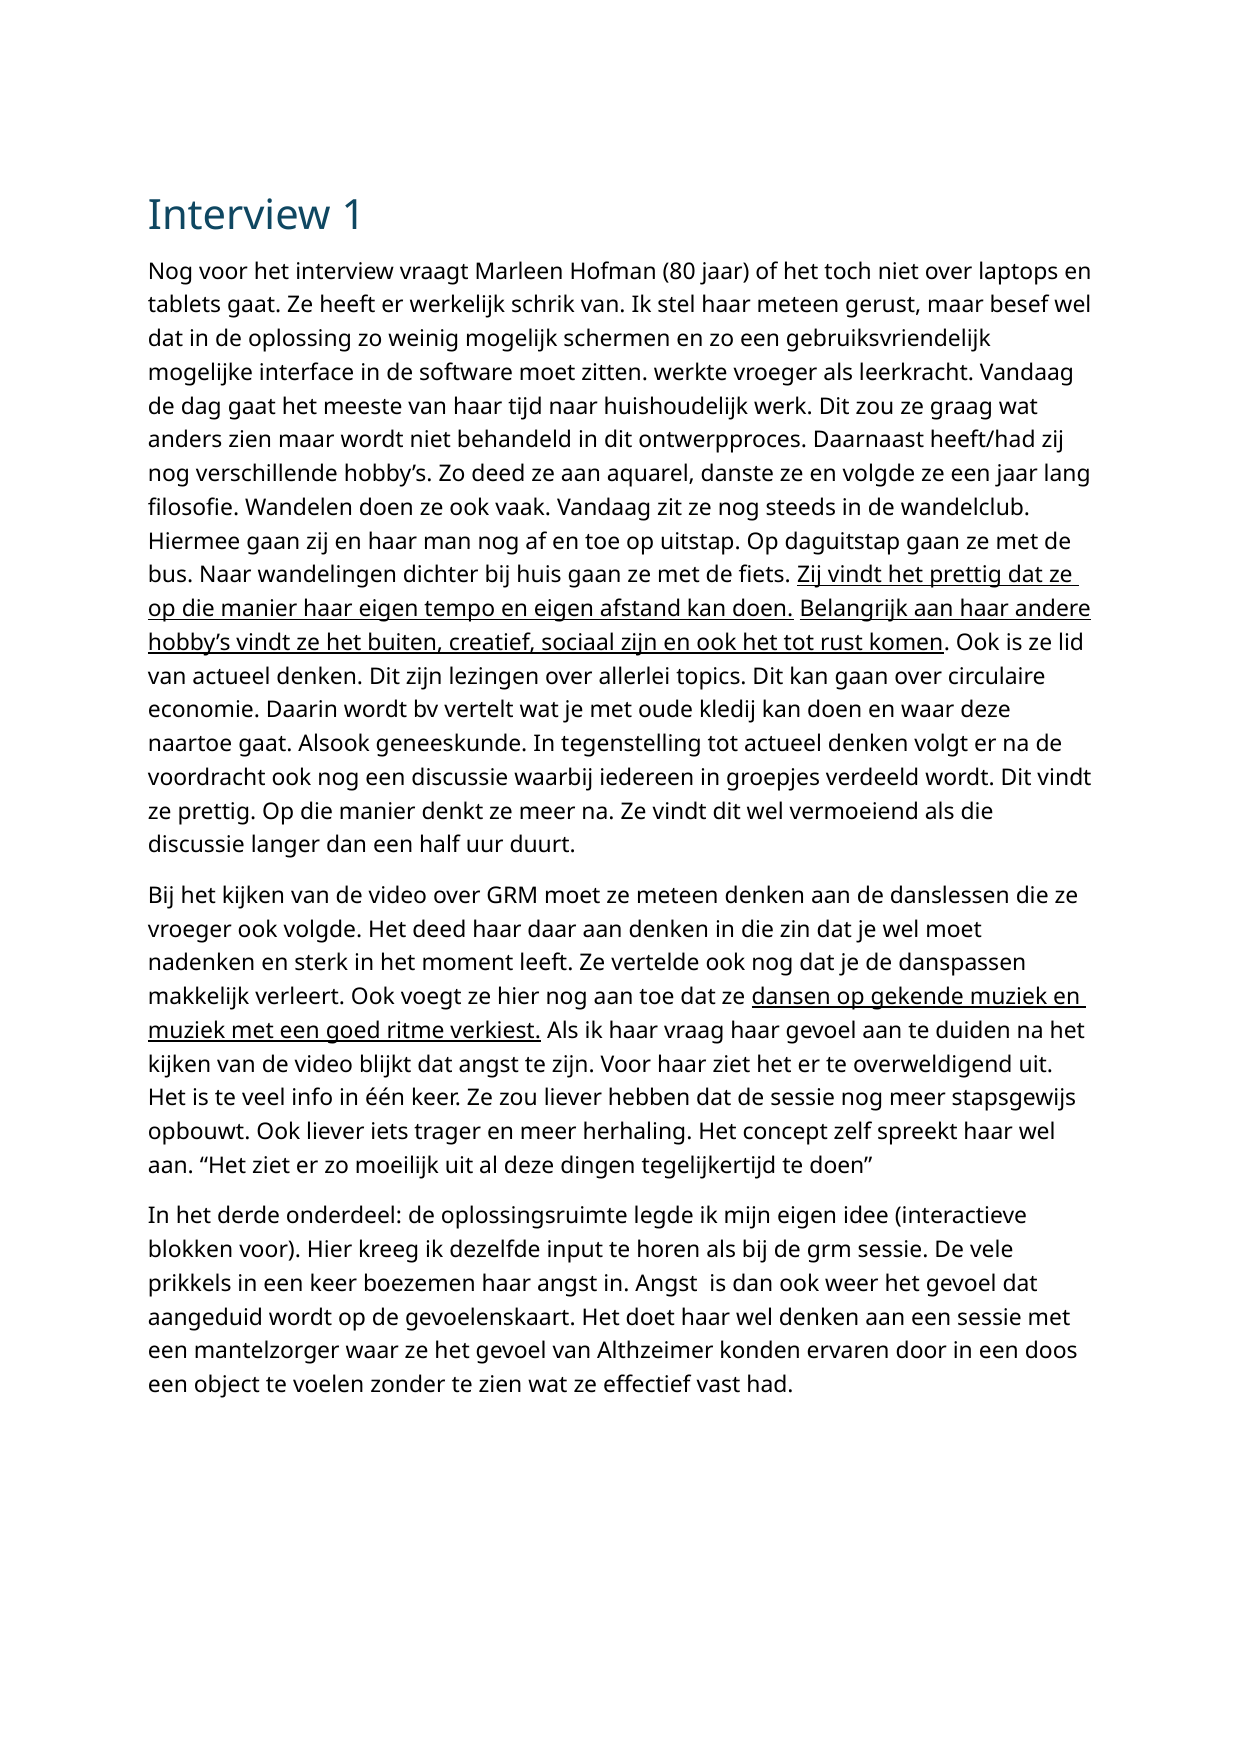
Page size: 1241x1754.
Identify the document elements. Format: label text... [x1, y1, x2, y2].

text Bij het kijken van de video over GRM moet ze meteen denken aan de danslessen die ze vroeger ook volgde. Het deed haar daar aan denken in die zin dat je wel moet nadenken en sterk in het moment leeft. Ze vertelde ook nog dat je de danspassen makkelijk verleert. Ook voegt ze hier nog aan toe dat ze dansen op gekende muziek en muziek met een goed ritme verkiest. Als ik haar vraag haar gevoel aan te duiden na het kijken van de video blijkt dat angst te zijn. Voor haar ziet het er te overweldigend uit. Het is te veel info in één keer. Ze zou liever hebben dat de sessie nog meer stapsgewijs opbouwt. Ook liever iets trager en meer herhaling. Het concept zelf spreekt haar wel aan. “Het ziet er zo moeilijk uit al deze dingen tegelijkertijd te doen” [148, 879, 1093, 1180]
subtitle Interview 1 [148, 185, 1093, 242]
text In het derde onderdeel: de oplossingsruimte legde ik mijn eigen idee (interactieve blokken voor). Hier kreeg ik dezelfde input te horen als bij de grm sessie. De vele prikkels in een keer boezemen haar angst in. Angst is dan ook weer het gevoel dat aangeduid wordt op de gevoelenskaart. Het doet haar wel denken aan een sessie met een mantelzorger waar ze het gevoel van Althzeimer konden ervaren door in een doos een object te voelen zonder te zien wat ze effectief vast had. [148, 1199, 1093, 1399]
text Nog voor het interview vraagt Marleen Hofman (80 jaar) of het toch niet over laptops en tablets gaat. Ze heeft er werkelijk schrik van. Ik stel haar meteen gerust, maar besef wel dat in de oplossing zo weinig mogelijk schermen en zo een gebruiksvriendelijk mogelijke interface in de software moet zitten. werkte vroeger als leerkracht. Vandaag de dag gaat het meeste van haar tijd naar huishoudelijk werk. Dit zou ze graag wat anders zien maar wordt niet behandeld in dit ontwerpproces. Daarnaast heeft/had zij nog verschillende hobby’s. Zo deed ze aan aquarel, danste ze en volgde ze een jaar lang filosofie. Wandelen doen ze ook vaak. Vandaag zit ze nog steeds in de wandelclub. Hiermee gaan zij en haar man nog af en toe op uitstap. Op daguitstap gaan ze met de bus. Naar wandelingen dichter bij huis gaan ze met de fiets. Zij vindt het prettig dat ze op die manier haar eigen tempo en eigen afstand kan doen. Belangrijk aan haar andere hobby’s vindt ze het buiten, creatief, sociaal zijn en ook het tot rust komen. Ook is ze lid van actueel denken. Dit zijn lezingen over allerlei topics. Dit kan gaan over circulaire economie. Daarin wordt bv vertelt wat je met oude kledij kan doen en waar deze naartoe gaat. Alsook geneeskunde. In tegenstelling tot actueel denken volgt er na de voordracht ook nog een discussie waarbij iedereen in groepjes verdeeld wordt. Dit vindt ze prettig. Op die manier denkt ze meer na. Ze vindt dit wel vermoeiend als die discussie langer dan een half uur duurt. [148, 255, 1093, 860]
